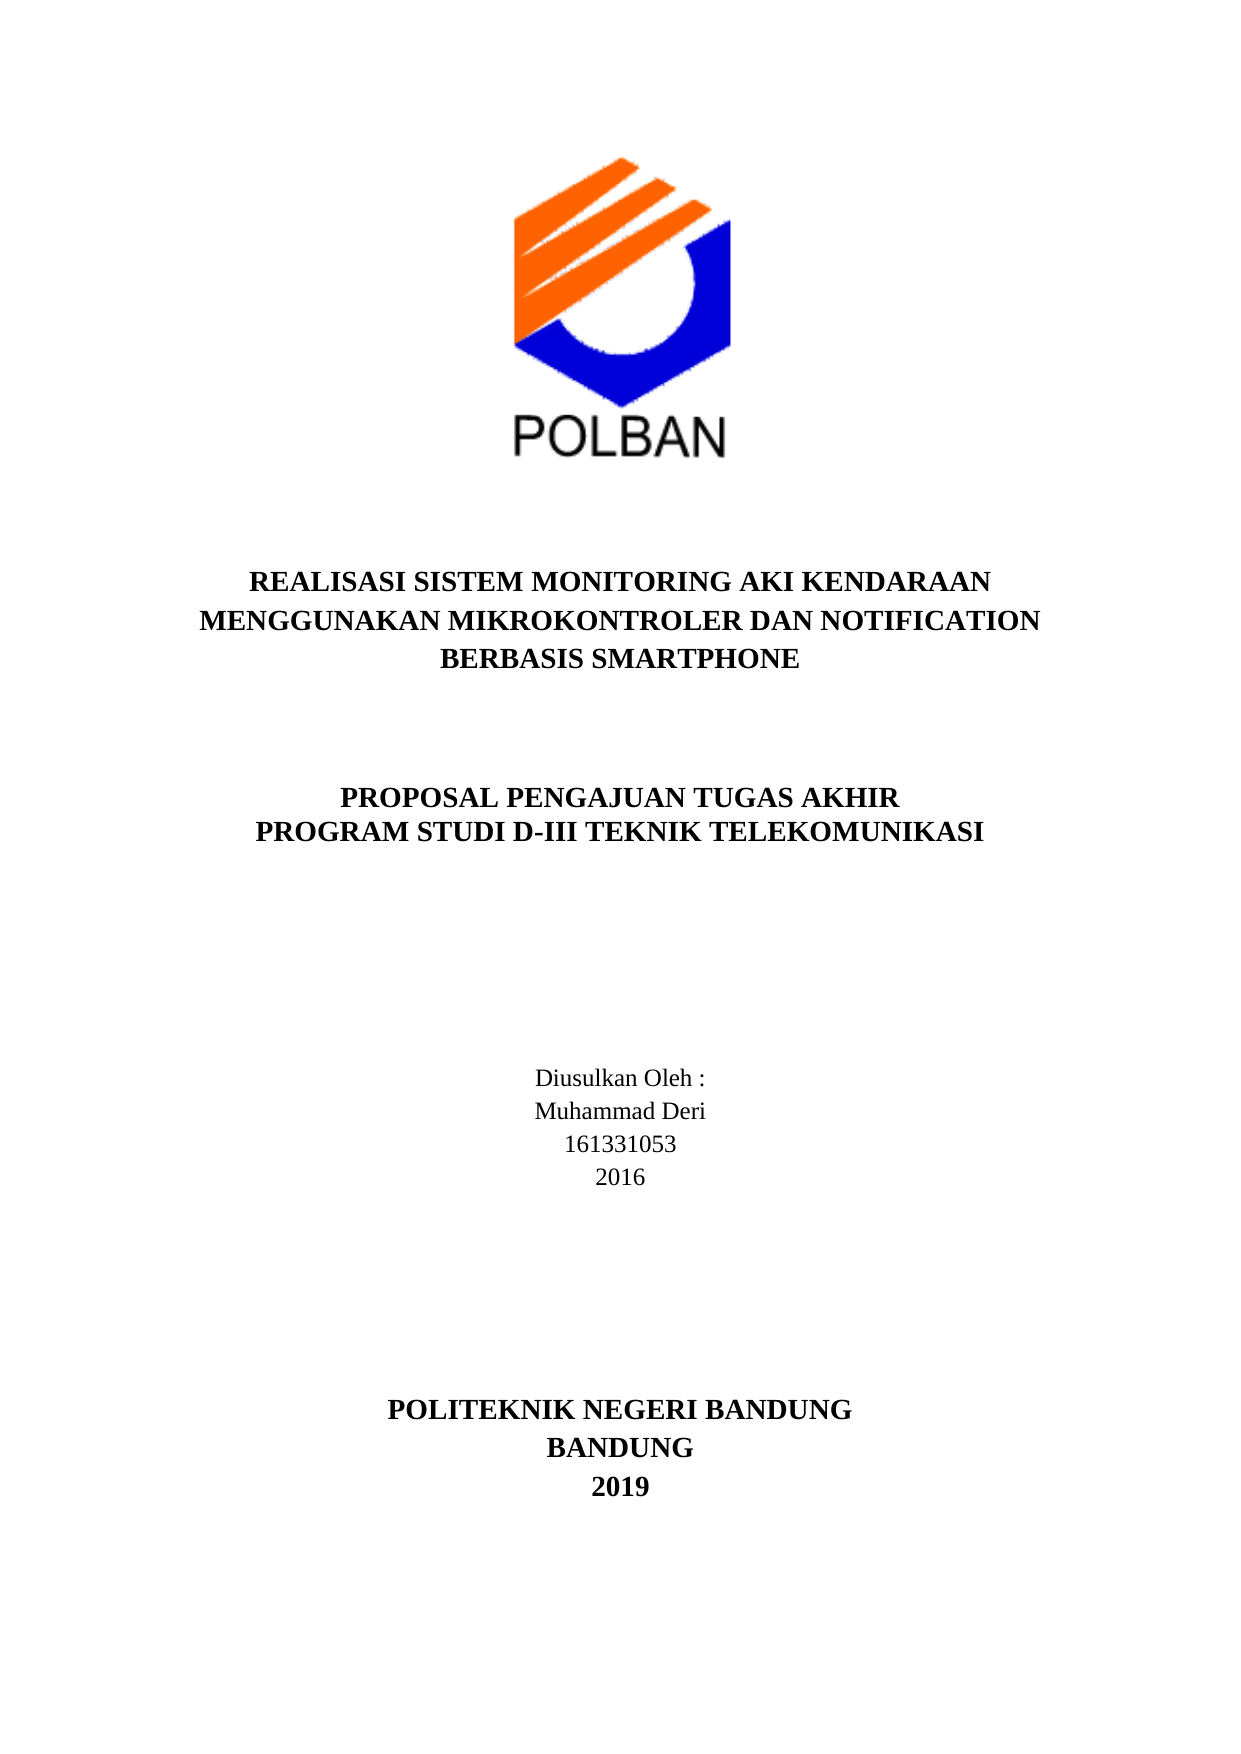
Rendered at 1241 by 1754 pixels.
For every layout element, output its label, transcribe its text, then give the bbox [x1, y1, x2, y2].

text Diusulkan Oleh : [150, 1063, 1090, 1092]
picture [488, 150, 752, 466]
text PROGRAM STUDI D-III TEKNIK TELEKOMUNIKASI [150, 814, 1090, 848]
text 2019 [150, 1469, 1090, 1503]
text POLITEKNIK NEGERI BANDUNG [150, 1392, 1090, 1426]
text 161331053 [150, 1129, 1090, 1158]
text 2016 [150, 1162, 1090, 1191]
text BANDUNG [150, 1431, 1090, 1464]
text REALISASI SISTEM MONITORING AKI KENDARAAN MENGGUNAKAN MIKROKONTROLER DAN NOTIFICATION BERBASIS SMARTPHONE [150, 564, 1090, 675]
text Muhammad Deri [150, 1096, 1090, 1125]
text PROPOSAL PENGAJUAN TUGAS AKHIR [150, 781, 1090, 814]
